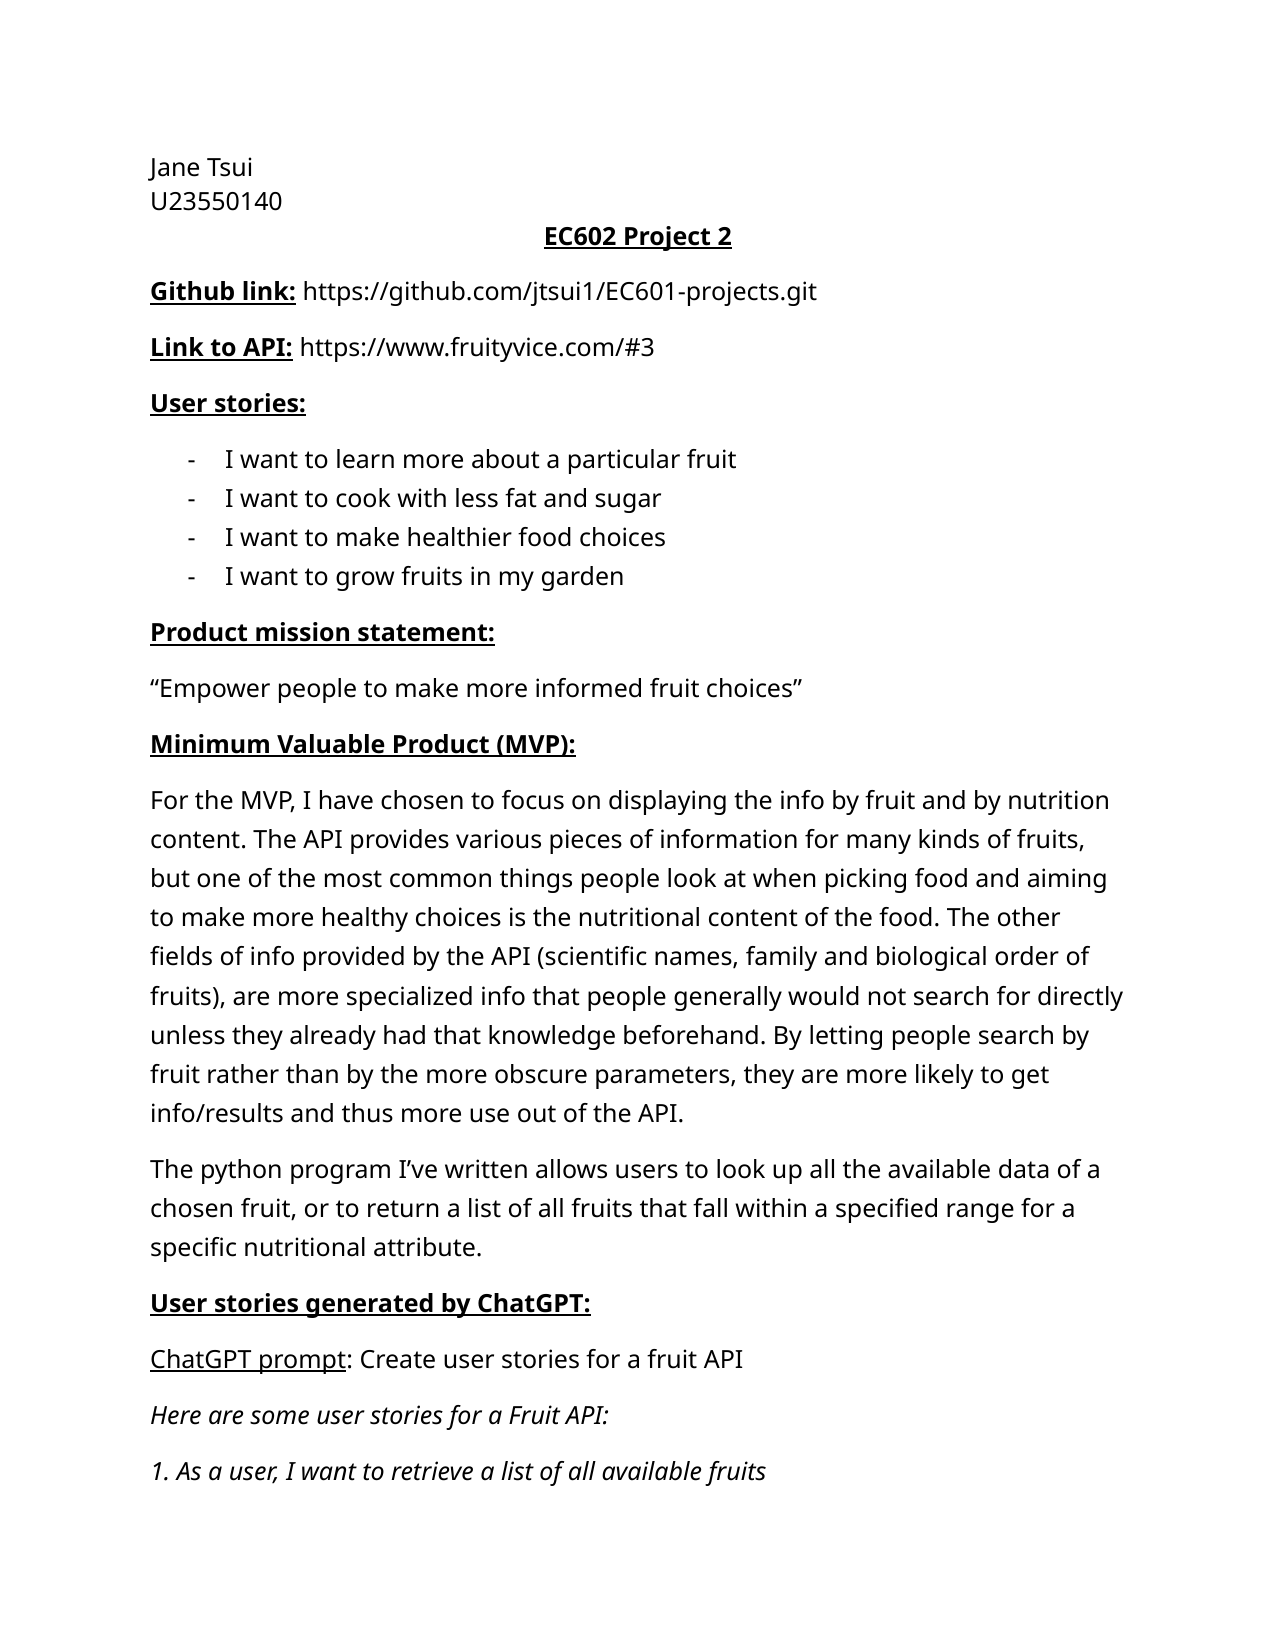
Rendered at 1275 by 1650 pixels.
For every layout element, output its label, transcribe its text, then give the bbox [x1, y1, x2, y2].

text ChatGPT prompt: Create user stories for a fruit API [150, 1341, 1125, 1376]
text U23550140 [150, 184, 1125, 218]
list I want to learn more about a particular fruit [187, 441, 1125, 476]
text Jane Tsui [150, 150, 1125, 184]
text Link to API: https://www.fruityvice.com/#3 [150, 330, 1125, 364]
text Minimum Valuable Product (MVP): [150, 726, 1125, 761]
list I want to make healthier food choices [187, 520, 1125, 554]
text “Empower people to make more informed fruit choices” [150, 671, 1125, 705]
text 1. As a user, I want to retrieve a list of all available fruits [150, 1453, 1125, 1487]
text Here are some user stories for a Fruit API: [150, 1397, 1125, 1431]
text Github link: https://github.com/jtsui1/EC601-projects.git [150, 274, 1125, 308]
text Product mission statement: [150, 615, 1125, 649]
list I want to grow fruits in my garden [187, 559, 1125, 593]
text EC602 Project 2 [150, 218, 1125, 252]
text User stories generated by ChatGPT: [150, 1286, 1125, 1320]
text The python program I’ve written allows users to look up all the available data of a chosen fruit, or to return a list of all fruits that fall within a specified range for a specific nutritional attribute. [150, 1151, 1125, 1264]
list I want to cook with less fat and sugar [187, 481, 1125, 515]
text For the MVP, I have chosen to focus on displaying the info by fruit and by nutrition content. The API provides various pieces of information for many kinds of fruits, but one of the most common things people look at when picking food and aiming to make more healthy choices is the nutritional content of the food. The other fields of info provided by the API (scientific names, family and biological order of fruits), are more specialized info that people generally would not search for directly unless they already had that knowledge beforehand. By letting people search by fruit rather than by the more obscure parameters, they are more likely to get info/results and thus more use out of the API. [150, 782, 1125, 1130]
text User stories: [150, 386, 1125, 420]
